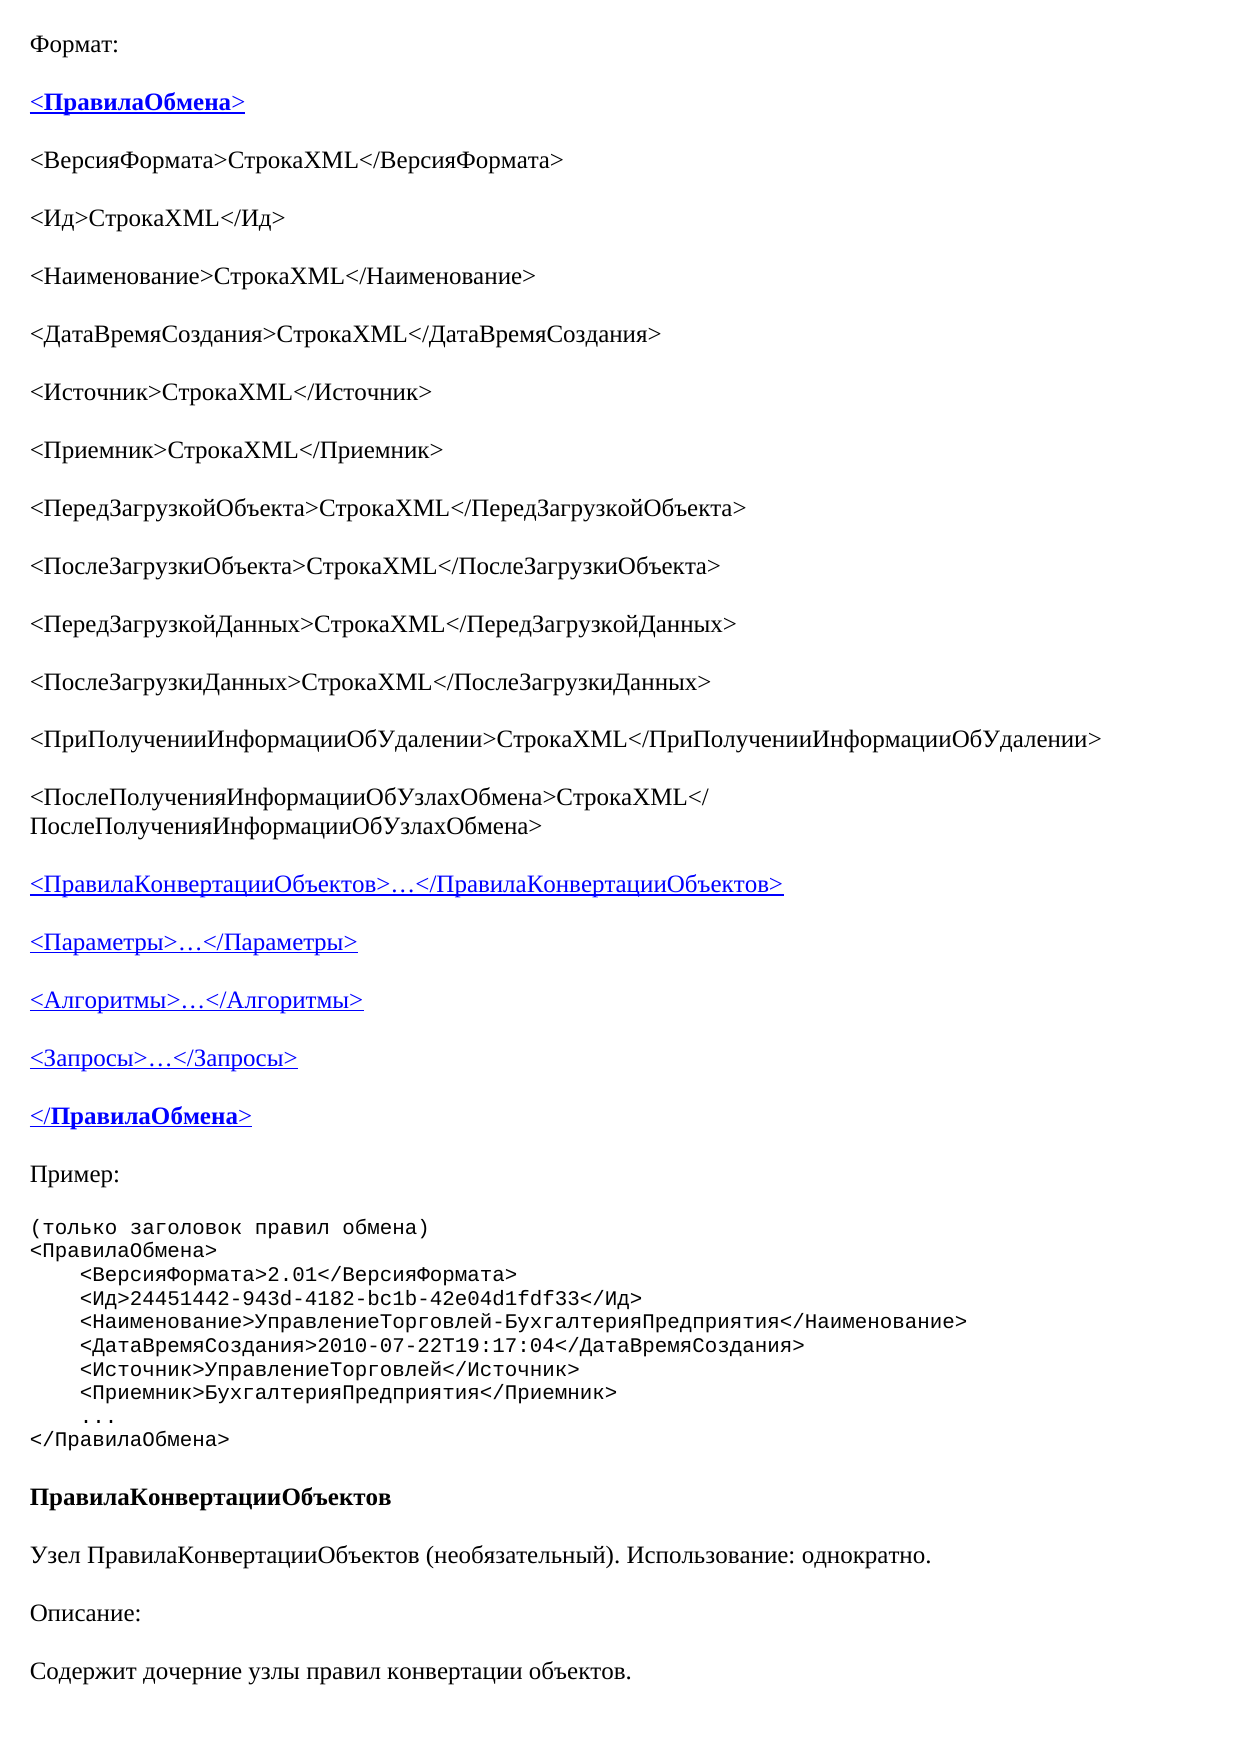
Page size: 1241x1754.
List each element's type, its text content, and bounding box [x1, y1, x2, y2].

text <ПередЗагрузкойОбъекта>СтрокаXML</ПередЗагрузкойОбъекта> [29, 493, 1211, 522]
text <ПравилаКонвертацииОбъектов>…</ПравилаКонвертацииОбъектов> [29, 869, 1211, 898]
text <Ид>СтрокаXML</Ид> [29, 203, 1211, 232]
text <ПравилаОбмена> [29, 1240, 1211, 1264]
text <ВерсияФормата>2.01</ВерсияФормата> [29, 1264, 1211, 1288]
text ... [29, 1406, 1211, 1429]
text <Запросы>…</Запросы> [29, 1043, 1211, 1072]
text </ПравилаОбмена> [29, 1429, 1211, 1453]
text <Приемник>БухгалтерияПредприятия</Приемник> [29, 1382, 1211, 1406]
text Описание: [29, 1598, 1211, 1627]
text (только заголовок правил обмена) [29, 1217, 1211, 1240]
text <ПослеЗагрузкиОбъекта>СтрокаXML</ПослеЗагрузкиОбъекта> [29, 551, 1211, 579]
text <ДатаВремяСоздания>СтрокаXML</ДатаВремяСоздания> [29, 319, 1211, 348]
text <Источник>СтрокаXML</Источник> [29, 377, 1211, 406]
text <ПриПолученииИнформацииОбУдалении>СтрокаXML</ПриПолученииИнформацииОбУдалении> [29, 724, 1211, 753]
text <ПередЗагрузкойДанных>СтрокаXML</ПередЗагрузкойДанных> [29, 609, 1211, 637]
text <ПослеПолученияИнформацииОбУзлахОбмена>СтрокаXML</ПослеПолученияИнформацииОбУзлахОбмена> [29, 782, 1211, 840]
text <Приемник>СтрокаXML</Приемник> [29, 435, 1211, 464]
text <ПослеЗагрузкиДанных>СтрокаXML</ПослеЗагрузкиДанных> [29, 667, 1211, 695]
text <Наименование>УправлениеТорговлей-БухгалтерияПредприятия</Наименование> [29, 1311, 1211, 1335]
text Содержит дочерние узлы правил конвертации объектов. [29, 1656, 1211, 1685]
text ПравилаКонвертацииОбъектов [29, 1482, 1211, 1511]
text Узел ПравилаКонвертацииОбъектов (необязательный). Использование: однократно. [29, 1540, 1211, 1569]
text <Параметры>…</Параметры> [29, 927, 1211, 956]
text <Наименование>СтрокаXML</Наименование> [29, 261, 1211, 290]
text Пример: [29, 1159, 1211, 1187]
text <ДатаВремяСоздания>2010-07-22T19:17:04</ДатаВремяСоздания> [29, 1335, 1211, 1358]
text <Ид>24451442-943d-4182-bc1b-42e04d1fdf33</Ид> [29, 1288, 1211, 1311]
text <Источник>УправлениеТорговлей</Источник> [29, 1358, 1211, 1382]
text <Алгоритмы>…</Алгоритмы> [29, 985, 1211, 1014]
text <ВерсияФормата>СтрокаXML</ВерсияФормата> [29, 145, 1211, 174]
text </ПравилаОбмена> [29, 1101, 1211, 1129]
text Формат: [29, 29, 1211, 58]
text <ПравилаОбмена> [29, 87, 1211, 116]
